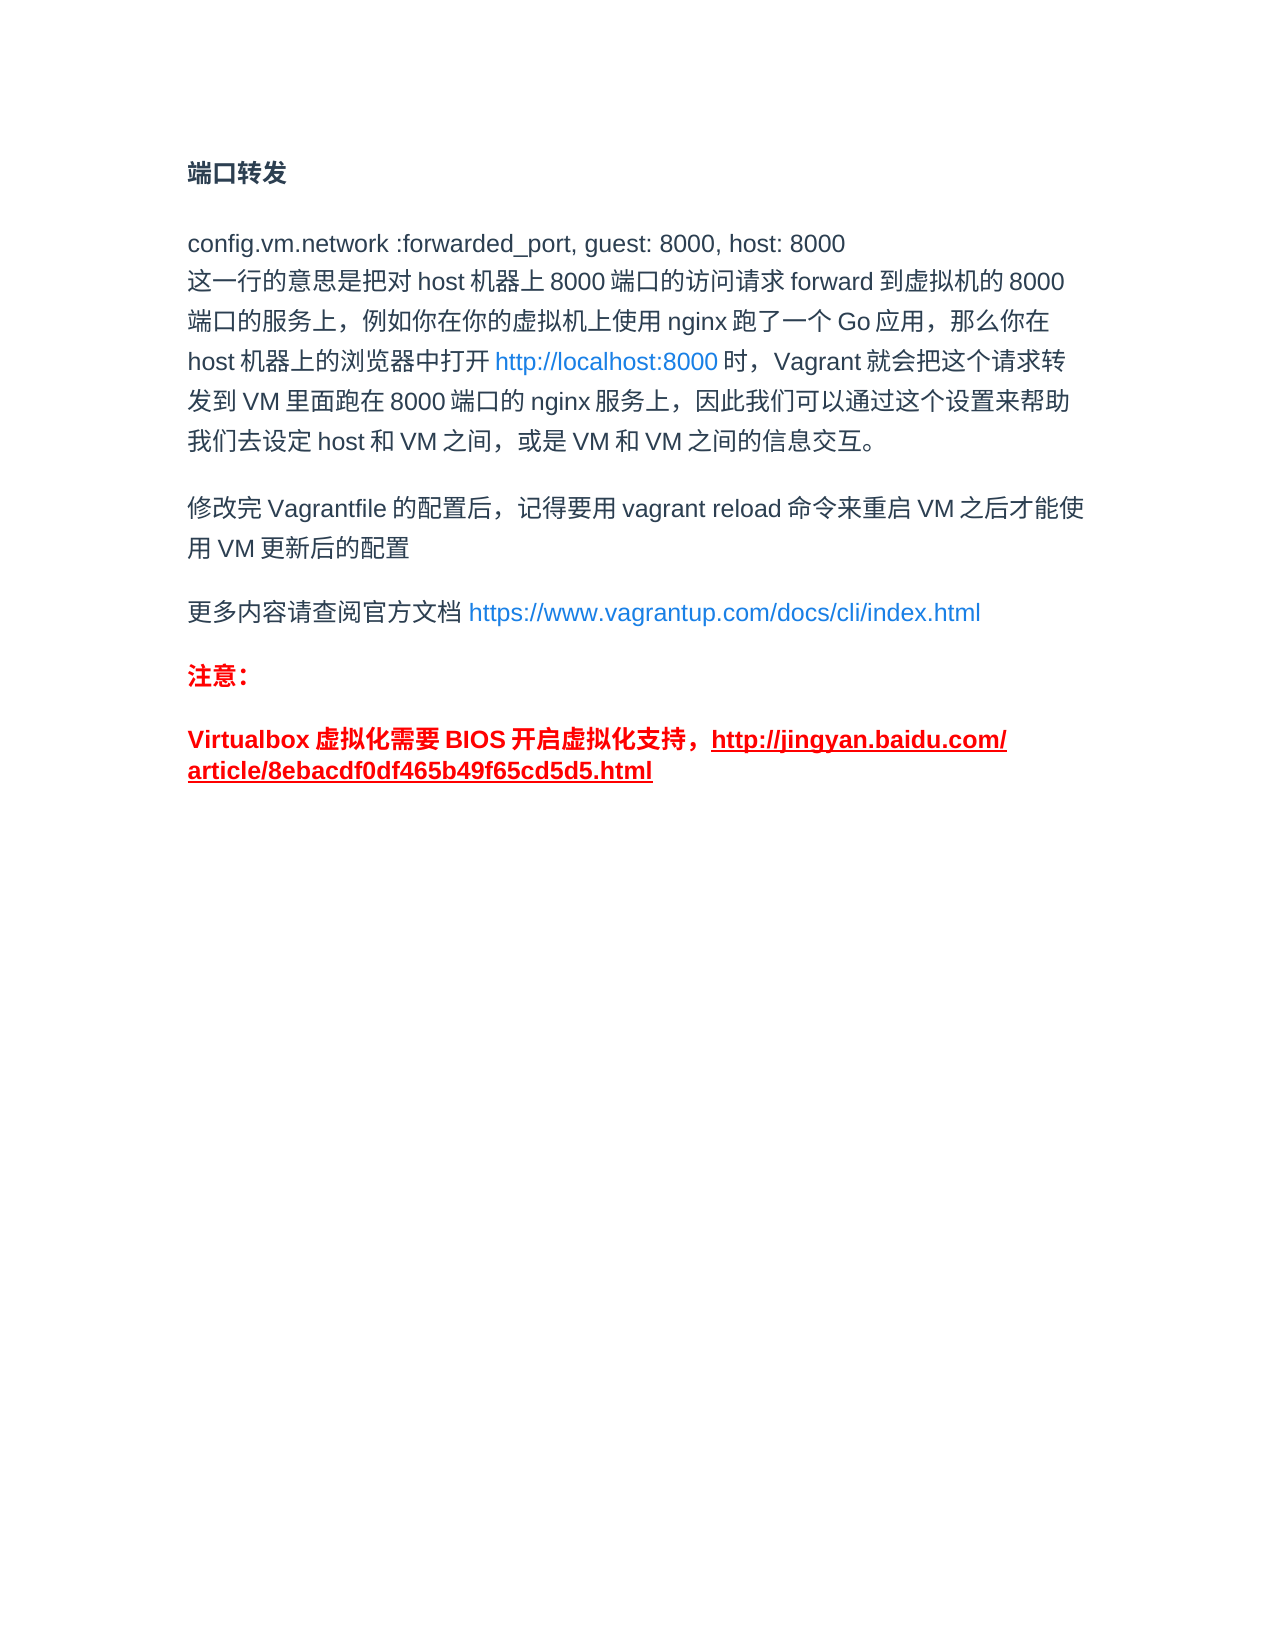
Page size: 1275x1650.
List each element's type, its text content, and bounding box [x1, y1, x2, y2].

text Virtualbox虚拟化需要BIOS开启虚拟化支持，http://jingyan.baidu.com/article/8ebacdf0df465b49f65cd5d5.html [187, 720, 1087, 785]
text 修改完Vagrantfile的配置后，记得要用vagrant reload命令来重启VM之后才能使用VM更新后的配置 [187, 485, 1087, 565]
text 端口转发 [187, 150, 1087, 190]
text 注意： [187, 656, 1087, 692]
text config.vm.network :forwarded_port, guest: 8000, host: 8000 这一行的意思是把对host机器上8000端口的访问请求forward到虚拟机的8000端口的服务上，例如你在你的虚拟机上使用nginx跑了一个Go应用，那么你在host机器上的浏览器中打开http://localhost:8000时，Vagrant就会把这个请求转发到VM里面跑在8000端口的nginx服务上，因此我们可以通过这个设置来帮助我们去设定host和VM之间，或是VM和VM之间的信息交互。 [187, 217, 1087, 457]
text 更多内容请查阅官方文档 https://www.vagrantup.com/docs/cli/index.html [187, 592, 1087, 629]
